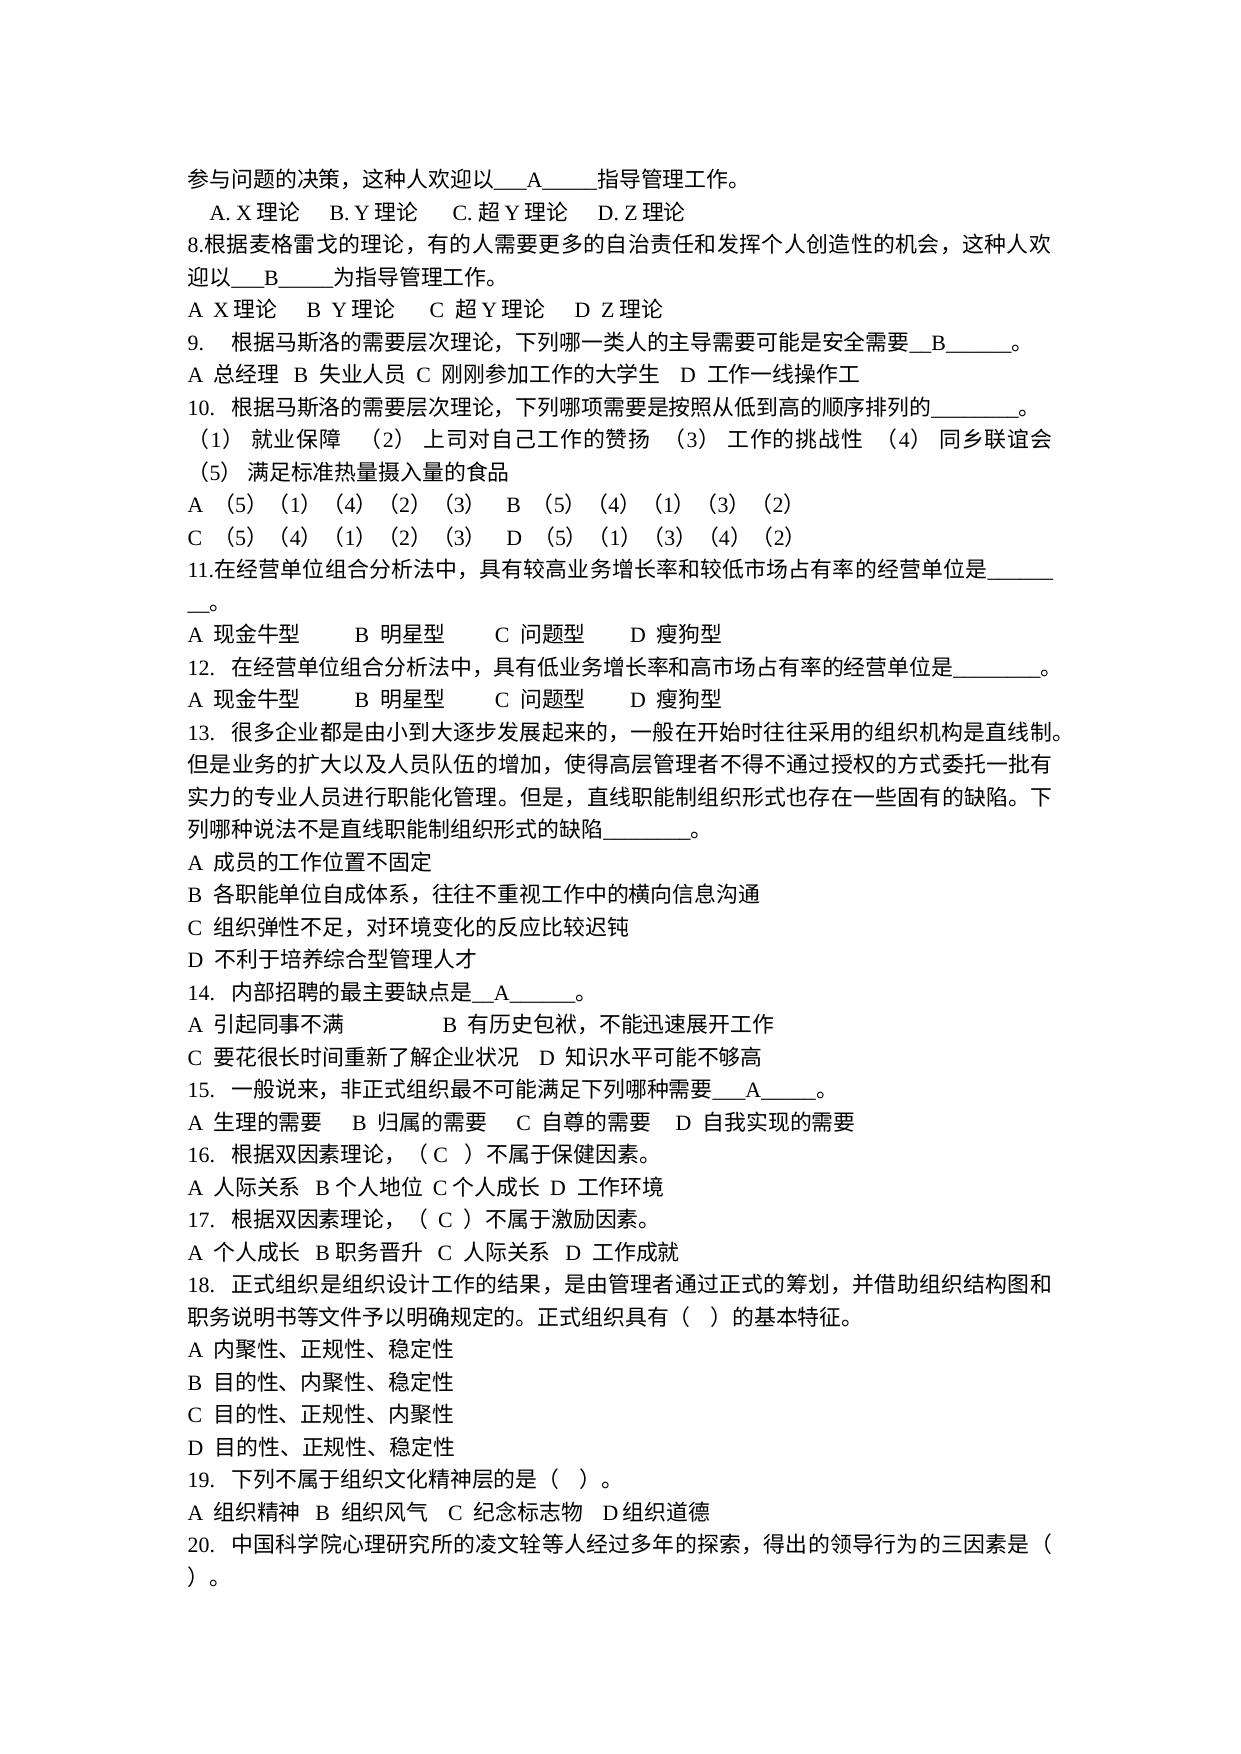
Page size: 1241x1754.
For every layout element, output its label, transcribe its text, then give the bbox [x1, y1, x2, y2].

text A （5）（1）（4）（2）（3） B （5）（4）（1）（3）（2） [187, 487, 1053, 519]
text B 目的性、内聚性、稳定性 [187, 1364, 1053, 1397]
text 16. 根据双因素理论，（ C ）不属于保健因素。 [187, 1137, 1053, 1169]
text A 人际关系 B 个人地位 C 个人成长 D 工作环境 [187, 1169, 1053, 1202]
text （1） 就业保障 （2） 上司对自己工作的赞扬 （3） 工作的挑战性 （4） 同乡联谊会 （5） 满足标准热量摄入量的食品 [187, 422, 1053, 487]
text A 成员的工作位置不固定 [187, 844, 1053, 877]
text A 个人成长 B 职务晋升 C 人际关系 D 工作成就 [187, 1234, 1053, 1267]
text C 要花很长时间重新了解企业状况 D 知识水平可能不够高 [187, 1039, 1053, 1072]
text C 组织弹性不足，对环境变化的反应比较迟钝 [187, 909, 1053, 942]
text A. X理论 B. Y理论 C. 超Y理论 D. Z理论 [187, 194, 1053, 227]
text A 现金牛型 B 明星型 C 问题型 D 瘦狗型 [187, 617, 1053, 649]
text C （5）（4）（1）（2）（3） D （5）（1）（3）（4）（2） [187, 519, 1053, 552]
text 14. 内部招聘的最主要缺点是__A______。 [187, 974, 1053, 1007]
text D 目的性、正规性、稳定性 [187, 1429, 1053, 1462]
text A X理论 B Y理论 C 超Y理论 D Z理论 [187, 292, 1053, 324]
text B 各职能单位自成体系，往往不重视工作中的横向信息沟通 [187, 877, 1053, 909]
text A 现金牛型 B 明星型 C 问题型 D 瘦狗型 [187, 682, 1053, 714]
text 10. 根据马斯洛的需要层次理论，下列哪项需要是按照从低到高的顺序排列的________。 [187, 389, 1053, 422]
text 8.根据麦格雷戈的理论，有的人需要更多的自治责任和发挥个人创造性的机会，这种人欢迎以___B_____为指导管理工作。 [187, 227, 1053, 292]
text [187, 162, 1053, 194]
text 13. 很多企业都是由小到大逐步发展起来的，一般在开始时往往采用的组织机构是直线制。但是业务的扩大以及人员队伍的增加，使得高层管理者不得不通过授权的方式委托一批有实力的专业人员进行职能化管理。但是，直线职能制组织形式也存在一些固有的缺陷。下列哪种说法不是直线职能制组织形式的缺陷________。 [187, 714, 1053, 844]
text A 组织精神 B 组织风气 C 纪念标志物 D组织道德 [187, 1494, 1053, 1527]
text D 不利于培养综合型管理人才 [187, 942, 1053, 974]
text 20. 中国科学院心理研究所的凌文辁等人经过多年的探索，得出的领导行为的三因素是（ ）。 [187, 1527, 1053, 1592]
text 17. 根据双因素理论，（ C ）不属于激励因素。 [187, 1202, 1053, 1234]
text A 总经理 B 失业人员 C 刚刚参加工作的大学生 D 工作一线操作工 [187, 357, 1053, 389]
text A 引起同事不满 B 有历史包袱，不能迅速展开工作 [187, 1007, 1053, 1039]
text A 生理的需要 B 归属的需要 C 自尊的需要 D 自我实现的需要 [187, 1104, 1053, 1137]
text 18. 正式组织是组织设计工作的结果，是由管理者通过正式的筹划，并借助组织结构图和职务说明书等文件予以明确规定的。正式组织具有（ ）的基本特征。 [187, 1267, 1053, 1332]
text 9. 根据马斯洛的需要层次理论，下列哪一类人的主导需要可能是安全需要__B______。 [187, 324, 1053, 357]
text 11.在经营单位组合分析法中，具有较高业务增长率和较低市场占有率的经营单位是________。 [187, 552, 1053, 617]
text C 目的性、正规性、内聚性 [187, 1397, 1053, 1429]
text 15. 一般说来，非正式组织最不可能满足下列哪种需要___A_____。 [187, 1072, 1053, 1104]
text 19. 下列不属于组织文化精神层的是（ ）。 [187, 1462, 1053, 1494]
text 12. 在经营单位组合分析法中，具有低业务增长率和高市场占有率的经营单位是________。 [187, 649, 1053, 682]
text A 内聚性、正规性、稳定性 [187, 1332, 1053, 1364]
